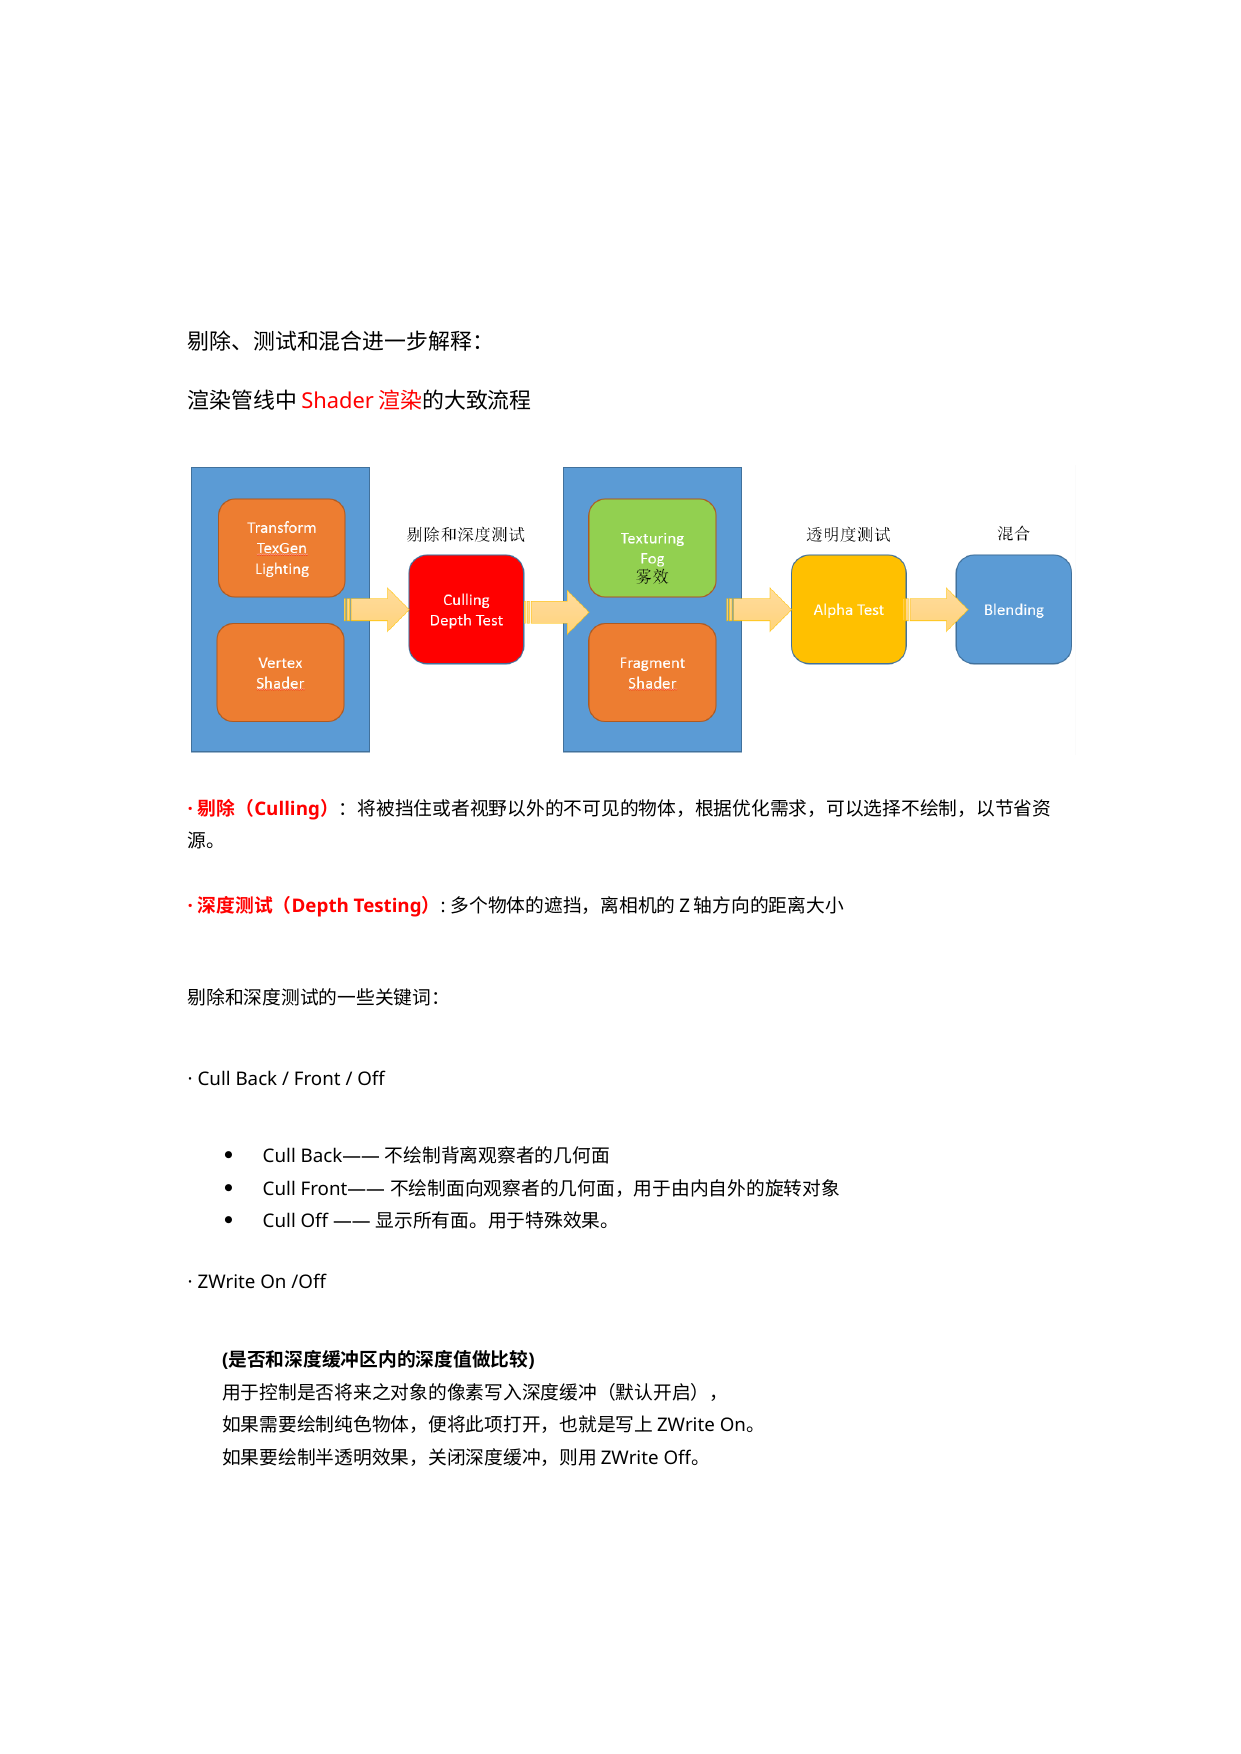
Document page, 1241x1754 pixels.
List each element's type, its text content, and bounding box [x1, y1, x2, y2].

subtitle · Cull Back / Front / Off [187, 1062, 1053, 1094]
list Cull Back—— 不绘制背离观察者的几何面 [225, 1138, 1053, 1171]
subtitle 剔除和深度测试的一些关键词： [187, 980, 1053, 1013]
text (是否和深度缓冲区内的深度值做比较) [187, 1342, 1053, 1375]
text 如果要绘制半透明效果，关闭深度缓冲，则用ZWrite Off。 [187, 1440, 1053, 1472]
subtitle 渲染管线中Shader渲染的大致流程 [187, 383, 1053, 415]
text · 剔除（Culling）：将被挡住或者视野以外的不可见的物体，根据优化需求，可以选择不绘制，以节省资源。 [187, 791, 1053, 856]
text 用于控制是否将来之对象的像素写入深度缓冲（默认开启）， [187, 1375, 1053, 1407]
list Cull Front—— 不绘制面向观察者的几何面，用于由内自外的旋转对象 [225, 1171, 1053, 1203]
picture [187, 465, 1076, 755]
text · 深度测试（Depth Testing）: 多个物体的遮挡，离相机的Z轴方向的距离大小 [187, 888, 1053, 921]
text 剔除、测试和混合进一步解释： [187, 323, 1053, 356]
list Cull Off —— 显示所有面。用于特殊效果。 [225, 1203, 1053, 1236]
text 如果需要绘制纯色物体，便将此项打开，也就是写上ZWrite On。 [187, 1407, 1053, 1440]
subtitle · ZWrite On /Off [187, 1265, 1053, 1298]
